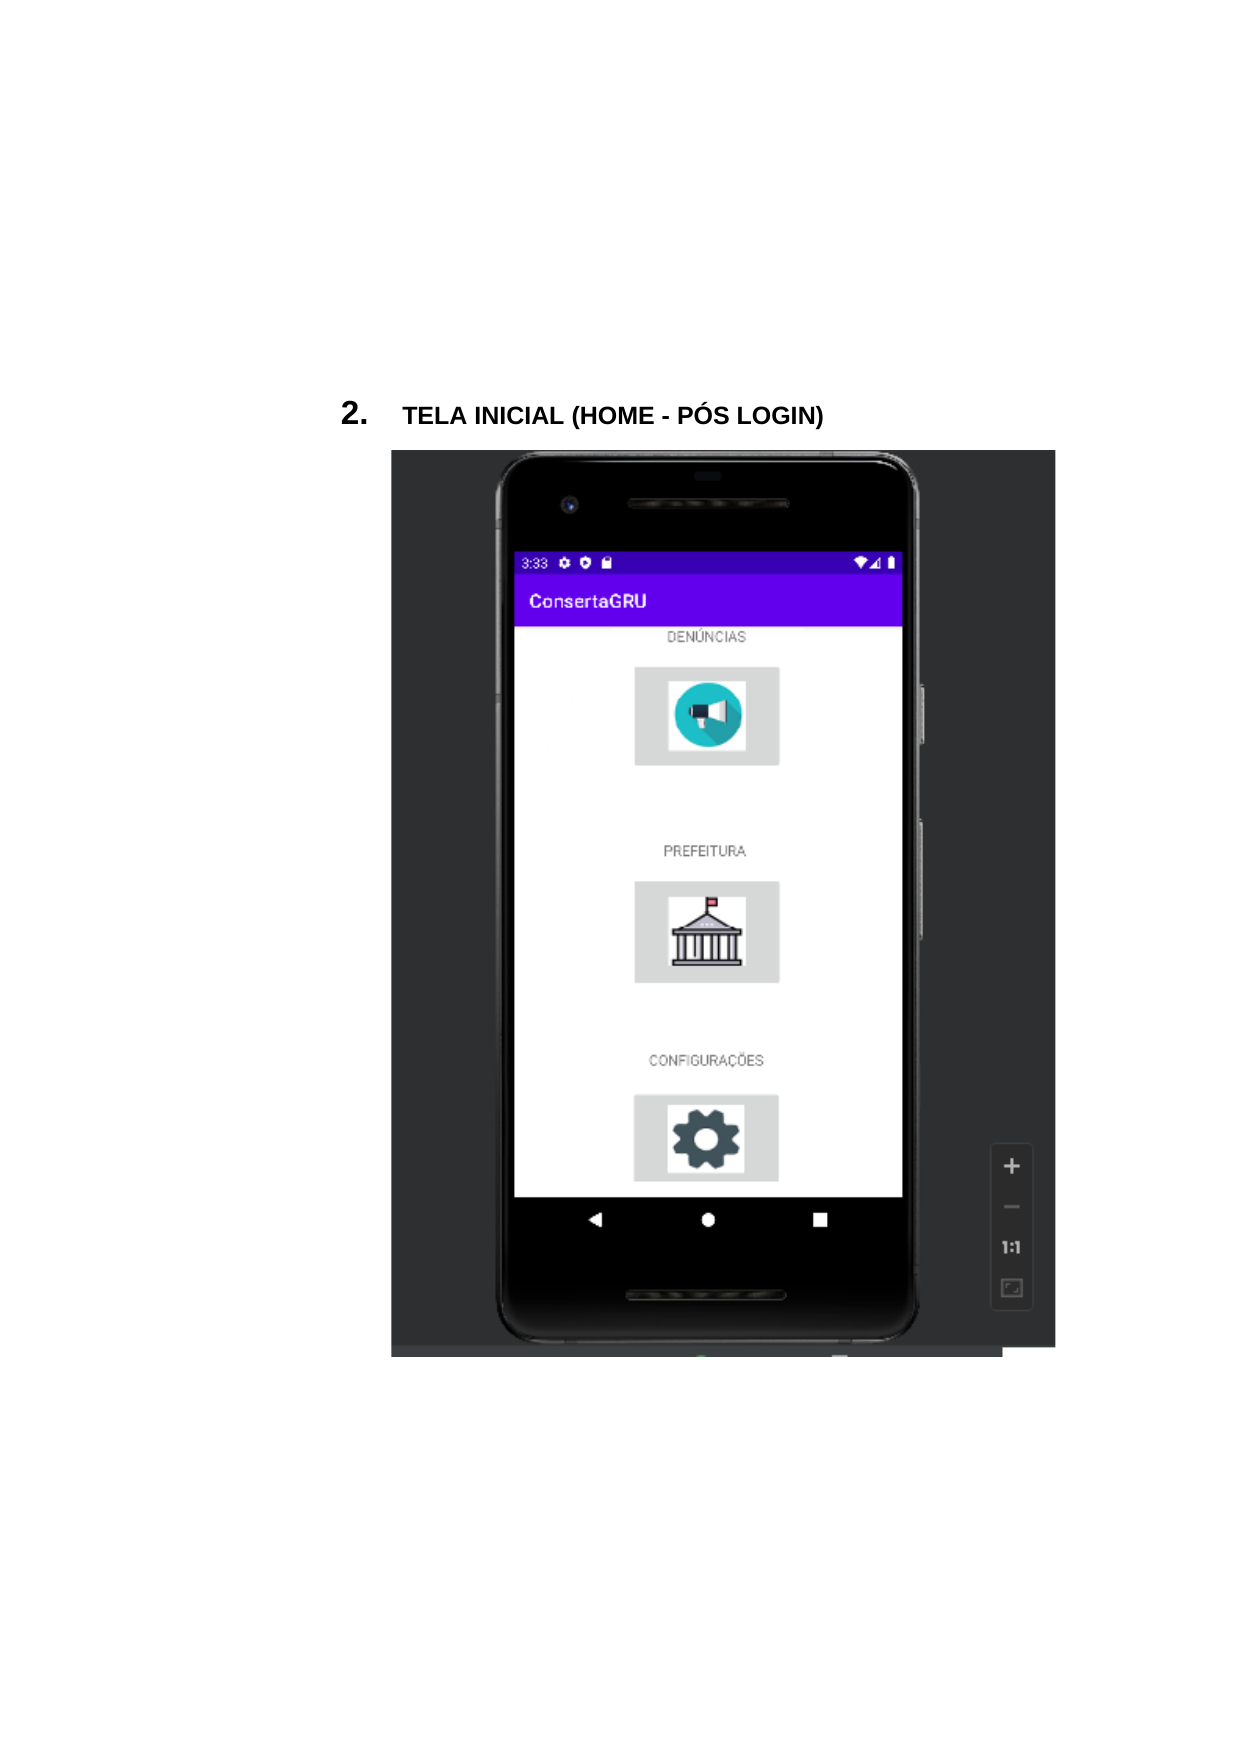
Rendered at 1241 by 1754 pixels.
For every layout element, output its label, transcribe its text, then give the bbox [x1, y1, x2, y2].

picture [391, 450, 1056, 1357]
list TELA INICIAL (HOME - PÓS LOGIN) [252, 393, 1122, 431]
